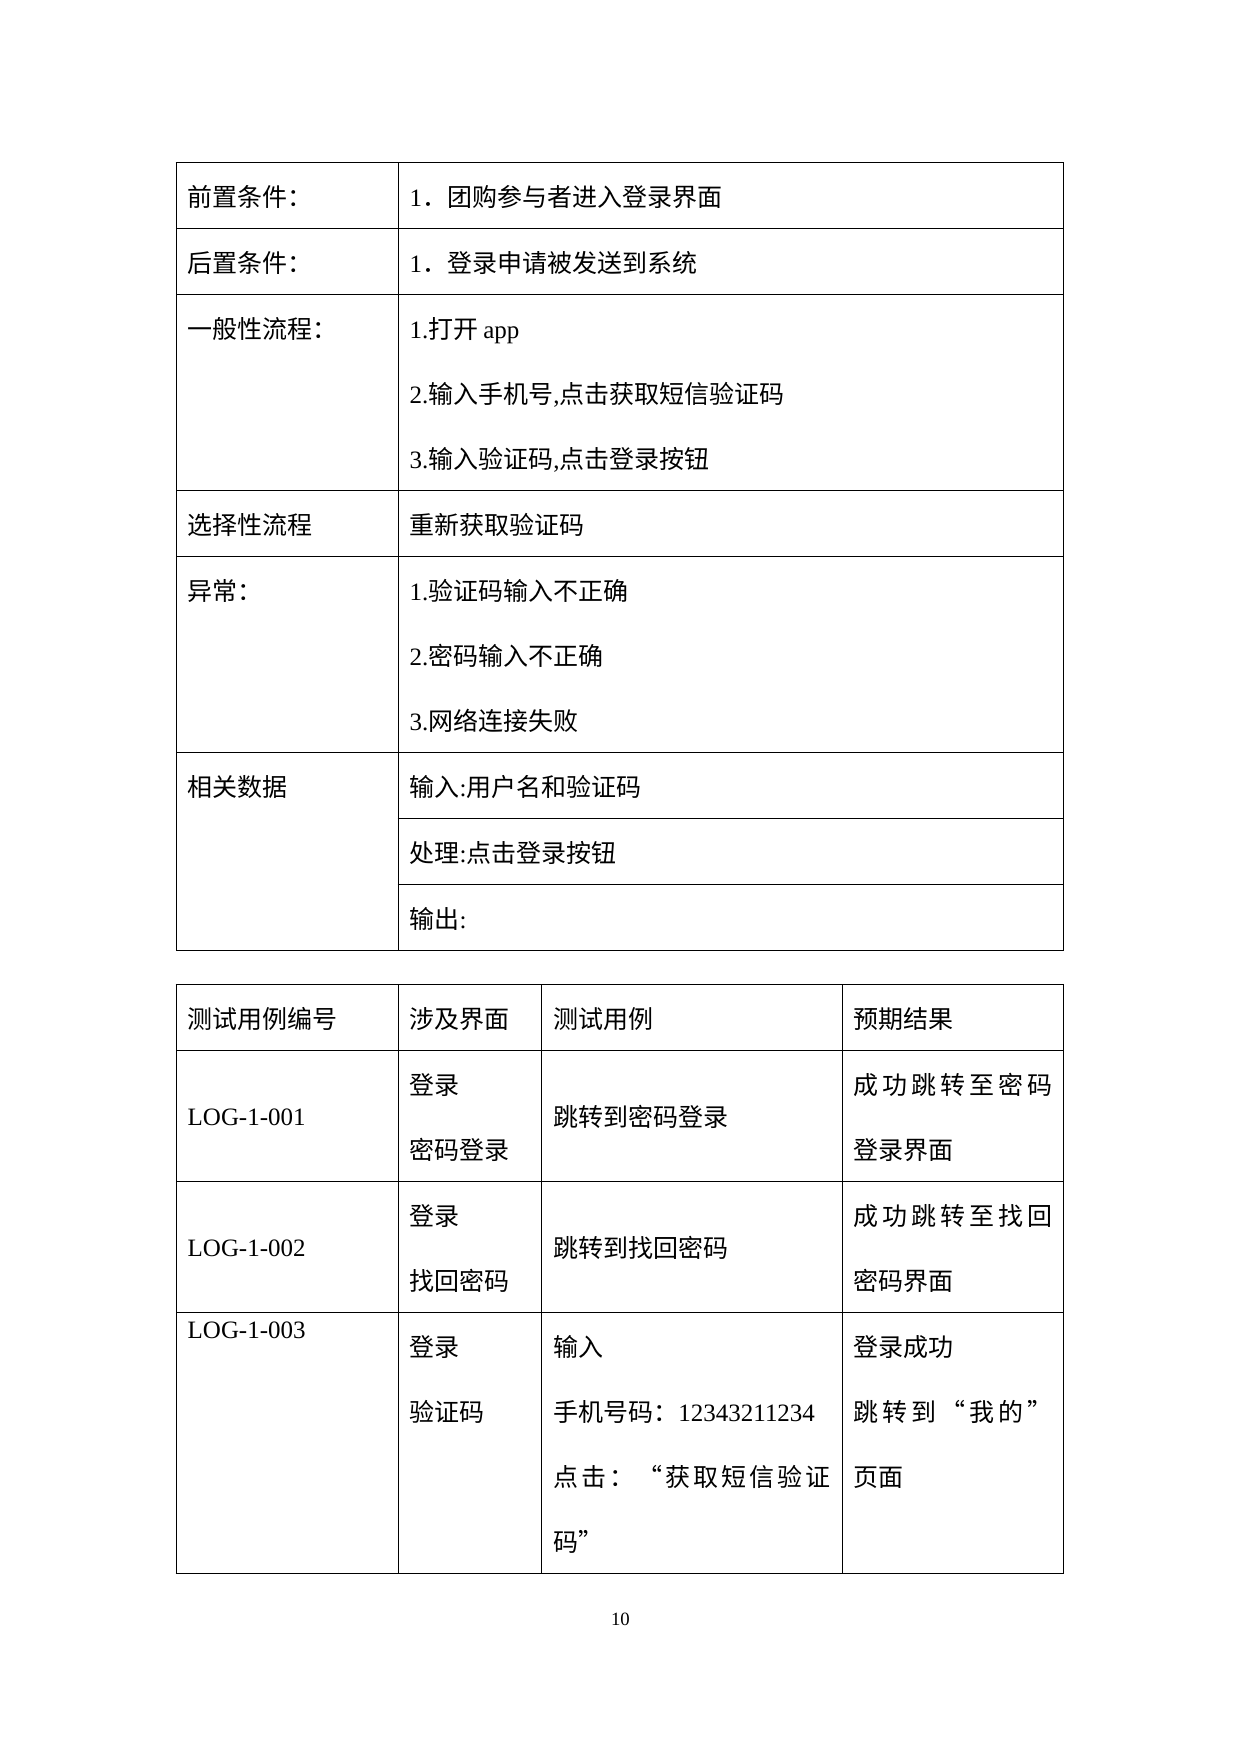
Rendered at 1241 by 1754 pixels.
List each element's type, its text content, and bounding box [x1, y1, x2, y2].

table_cell 跳转到密码登录 [542, 1051, 842, 1181]
table_cell 1.打开app 2.输入手机号,点击获取短信验证码 3.输入验证码,点击登录按钮 [399, 295, 1063, 490]
table_header 测试用例编号 [177, 985, 398, 1050]
table_cell 后置条件： [177, 229, 398, 294]
table_cell 1.验证码输入不正确 2.密码输入不正确 3.网络连接失败 [399, 557, 1063, 752]
table_cell 重新获取验证码 [399, 491, 1063, 556]
table_header 涉及界面 [399, 985, 541, 1050]
table_cell 跳转到找回密码 [542, 1182, 842, 1312]
table_header 测试用例 [542, 985, 842, 1050]
table_cell 相关数据 [177, 753, 398, 950]
table_cell 1．团购参与者进入登录界面 [399, 163, 1063, 228]
table_header 预期结果 [843, 985, 1063, 1050]
table_cell 一般性流程： [177, 295, 398, 490]
table_cell 登录成功 跳转到“我的”页面 [843, 1313, 1063, 1573]
table_cell 成功跳转至密码登录界面 [843, 1051, 1063, 1181]
table_cell 1．登录申请被发送到系统 [399, 229, 1063, 294]
table_cell 成功跳转至找回密码界面 [843, 1182, 1063, 1312]
table_cell 输入:用户名和验证码 [399, 753, 1063, 818]
table_cell 处理:点击登录按钮 [399, 819, 1063, 884]
table_cell 登录 验证码 [399, 1313, 541, 1573]
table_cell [542, 1313, 842, 1573]
table_cell 前置条件： [177, 163, 398, 228]
table_cell 异常： [177, 557, 398, 752]
table_cell LOG-1-003 [177, 1313, 398, 1573]
table_cell 输出: [399, 885, 1063, 950]
table_cell 登录 找回密码 [399, 1182, 541, 1312]
table_cell LOG-1-001 [177, 1051, 398, 1181]
table_cell 登录 密码登录 [399, 1051, 541, 1181]
table_cell LOG-1-002 [177, 1182, 398, 1312]
table_cell 选择性流程 [177, 491, 398, 556]
